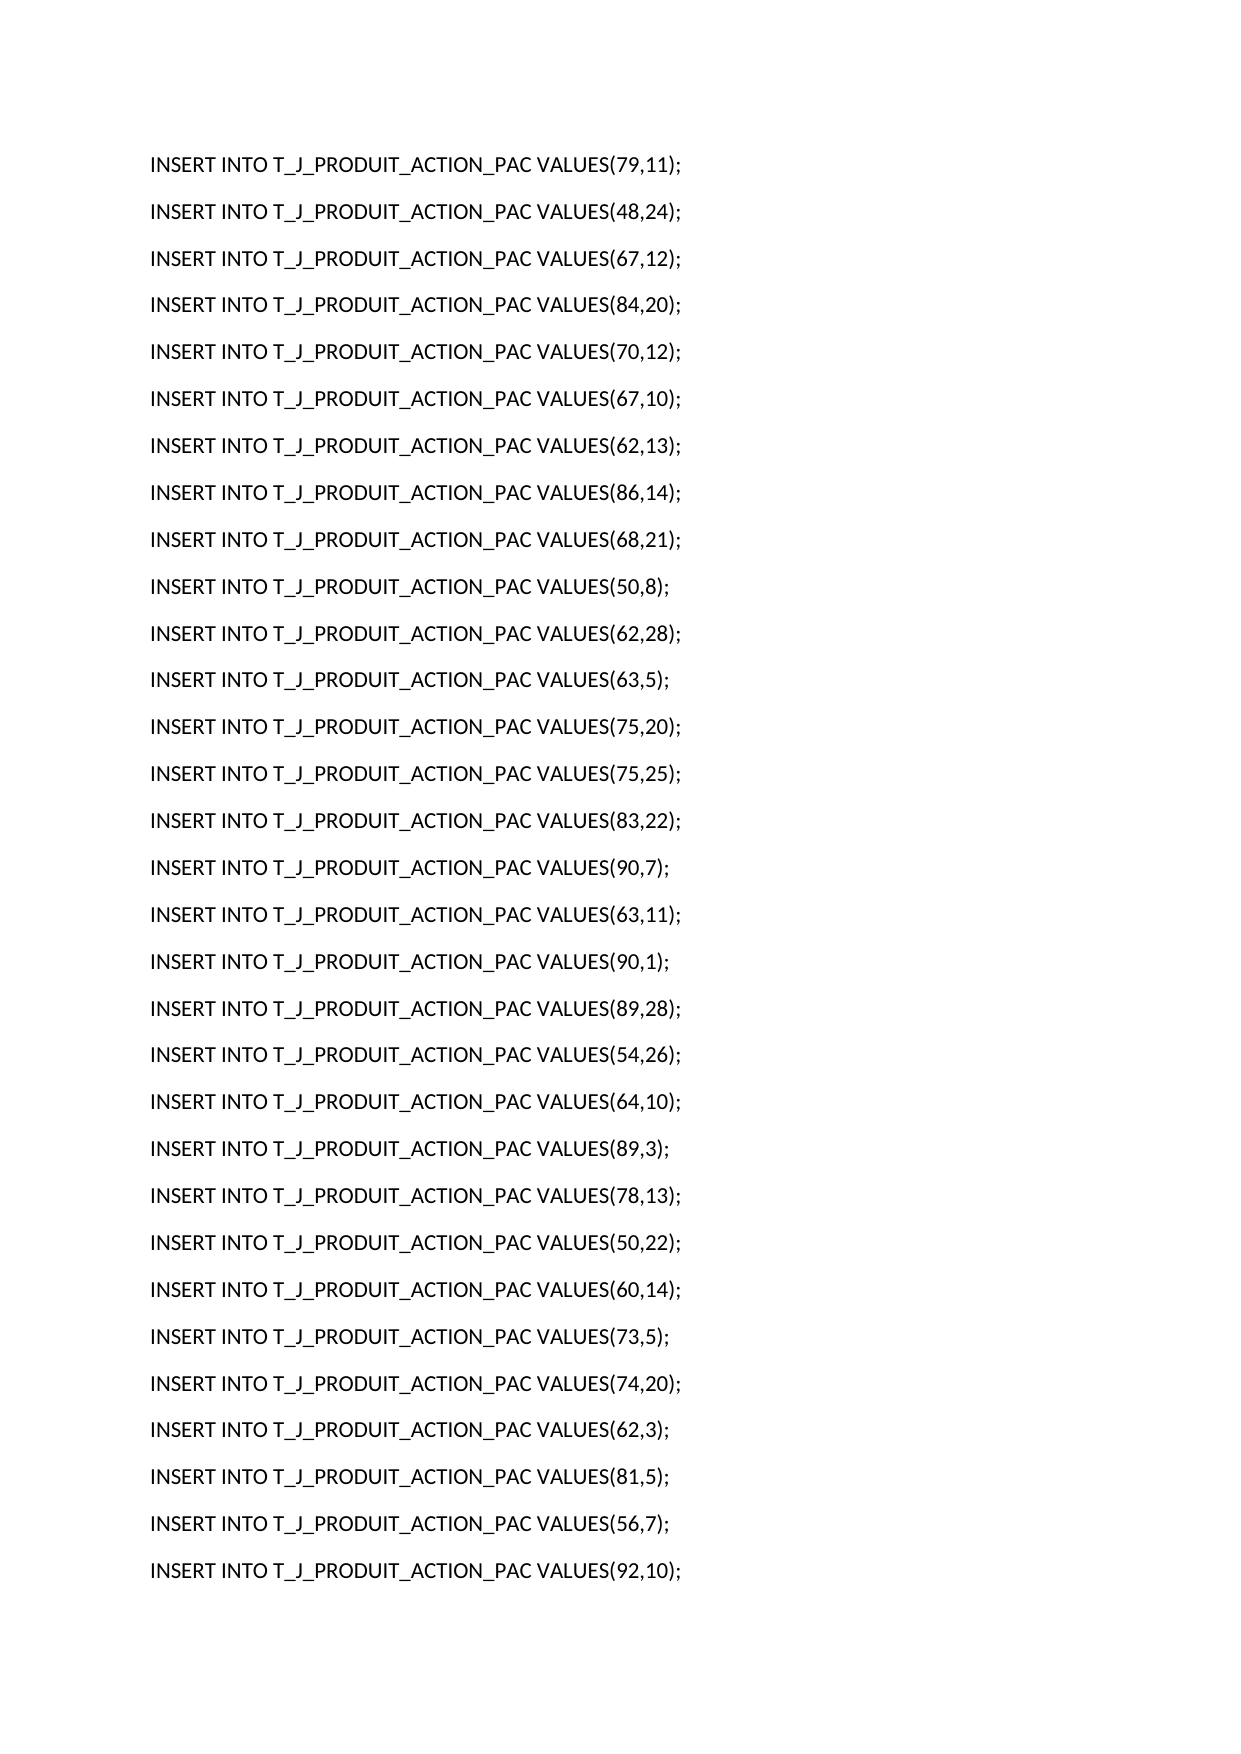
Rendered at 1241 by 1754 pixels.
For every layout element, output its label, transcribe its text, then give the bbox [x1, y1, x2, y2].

text INSERT INTO T_J_PRODUIT_ACTION_PAC VALUES(67,12); [150, 244, 1090, 272]
text INSERT INTO T_J_PRODUIT_ACTION_PAC VALUES(48,24); [150, 197, 1090, 225]
text INSERT INTO T_J_PRODUIT_ACTION_PAC VALUES(89,3); [150, 1134, 1090, 1162]
text INSERT INTO T_J_PRODUIT_ACTION_PAC VALUES(90,7); [150, 853, 1090, 881]
text INSERT INTO T_J_PRODUIT_ACTION_PAC VALUES(79,11); [150, 150, 1090, 178]
text INSERT INTO T_J_PRODUIT_ACTION_PAC VALUES(78,13); [150, 1181, 1090, 1209]
text INSERT INTO T_J_PRODUIT_ACTION_PAC VALUES(70,12); [150, 337, 1090, 366]
text INSERT INTO T_J_PRODUIT_ACTION_PAC VALUES(81,5); [150, 1462, 1090, 1491]
text INSERT INTO T_J_PRODUIT_ACTION_PAC VALUES(67,10); [150, 384, 1090, 412]
text INSERT INTO T_J_PRODUIT_ACTION_PAC VALUES(56,7); [150, 1509, 1090, 1537]
text INSERT INTO T_J_PRODUIT_ACTION_PAC VALUES(64,10); [150, 1087, 1090, 1116]
text INSERT INTO T_J_PRODUIT_ACTION_PAC VALUES(54,26); [150, 1041, 1090, 1069]
text INSERT INTO T_J_PRODUIT_ACTION_PAC VALUES(84,20); [150, 291, 1090, 319]
text INSERT INTO T_J_PRODUIT_ACTION_PAC VALUES(63,11); [150, 900, 1090, 928]
text INSERT INTO T_J_PRODUIT_ACTION_PAC VALUES(75,25); [150, 759, 1090, 787]
text INSERT INTO T_J_PRODUIT_ACTION_PAC VALUES(86,14); [150, 478, 1090, 506]
text INSERT INTO T_J_PRODUIT_ACTION_PAC VALUES(50,22); [150, 1228, 1090, 1256]
text INSERT INTO T_J_PRODUIT_ACTION_PAC VALUES(68,21); [150, 525, 1090, 553]
text INSERT INTO T_J_PRODUIT_ACTION_PAC VALUES(92,10); [150, 1556, 1090, 1584]
text INSERT INTO T_J_PRODUIT_ACTION_PAC VALUES(62,13); [150, 431, 1090, 459]
text INSERT INTO T_J_PRODUIT_ACTION_PAC VALUES(75,20); [150, 712, 1090, 741]
text INSERT INTO T_J_PRODUIT_ACTION_PAC VALUES(83,22); [150, 806, 1090, 834]
text INSERT INTO T_J_PRODUIT_ACTION_PAC VALUES(62,28); [150, 619, 1090, 647]
text INSERT INTO T_J_PRODUIT_ACTION_PAC VALUES(60,14); [150, 1275, 1090, 1303]
text INSERT INTO T_J_PRODUIT_ACTION_PAC VALUES(89,28); [150, 994, 1090, 1022]
text INSERT INTO T_J_PRODUIT_ACTION_PAC VALUES(50,8); [150, 572, 1090, 600]
text INSERT INTO T_J_PRODUIT_ACTION_PAC VALUES(73,5); [150, 1322, 1090, 1350]
text INSERT INTO T_J_PRODUIT_ACTION_PAC VALUES(63,5); [150, 666, 1090, 694]
text INSERT INTO T_J_PRODUIT_ACTION_PAC VALUES(90,1); [150, 947, 1090, 975]
text INSERT INTO T_J_PRODUIT_ACTION_PAC VALUES(74,20); [150, 1369, 1090, 1397]
text INSERT INTO T_J_PRODUIT_ACTION_PAC VALUES(62,3); [150, 1416, 1090, 1444]
